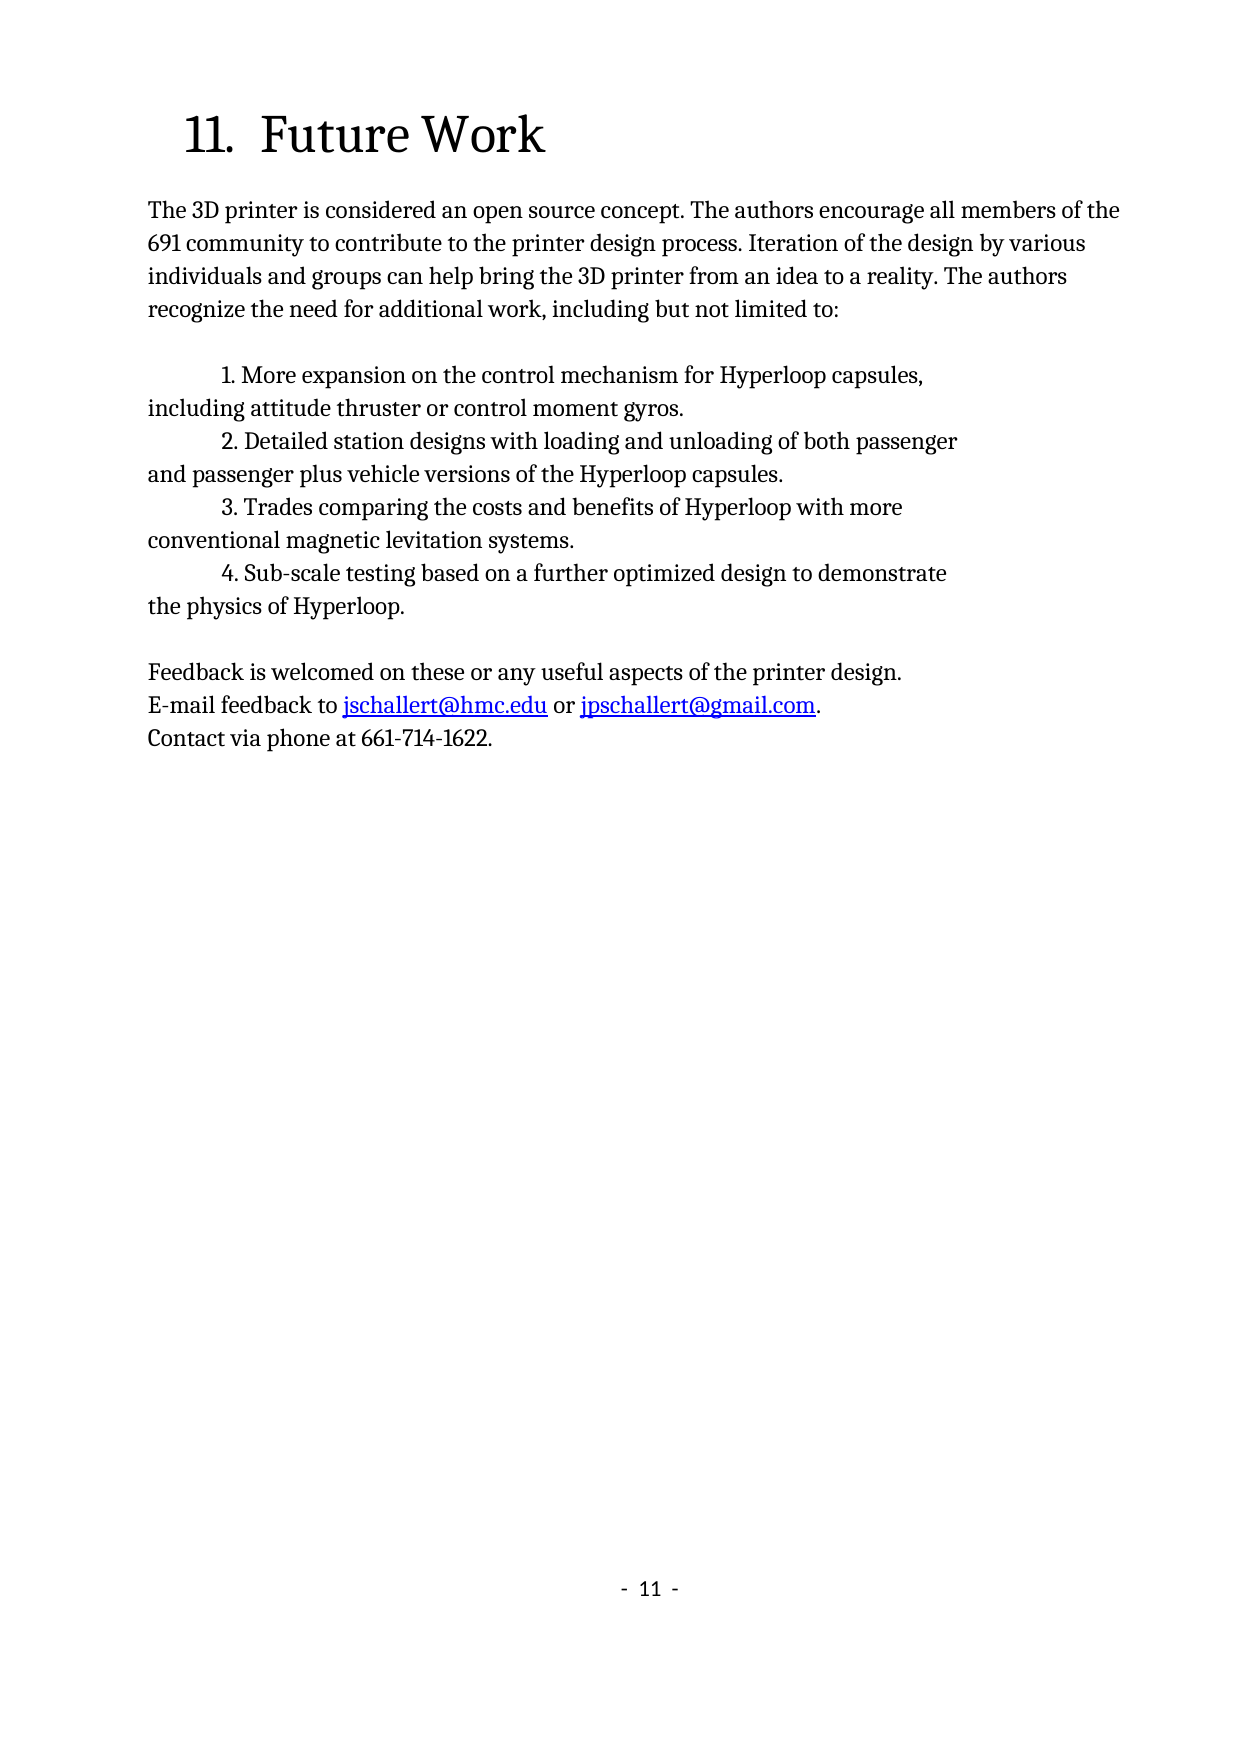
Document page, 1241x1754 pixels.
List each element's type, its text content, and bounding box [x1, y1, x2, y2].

text E-mail feedback to jschallert@hmc.edu or jpschallert@gmail.com. [148, 691, 1152, 720]
text Feedback is welcomed on these or any useful aspects of the printer design. [148, 658, 1152, 687]
list Future Work [185, 103, 1152, 166]
text Contact via phone at 661-714-1622. [148, 724, 1152, 753]
text and passenger plus vehicle versions of the Hyperloop capsules. [148, 460, 1152, 489]
text 3. Trades comparing the costs and benefits of Hyperloop with more [148, 493, 1152, 522]
text conventional magnetic levitation systems. [148, 526, 1152, 555]
text 2. Detailed station designs with loading and unloading of both passenger [148, 427, 1152, 456]
text including attitude thruster or control moment gyros. [148, 394, 1152, 423]
text the physics of Hyperloop. [148, 592, 1152, 621]
text 4. Sub-scale testing based on a further optimized design to demonstrate [148, 559, 1152, 588]
text 1. More expansion on the control mechanism for Hyperloop capsules, [148, 361, 1152, 390]
text The 3D printer is considered an open source concept. The authors encourage all members of the 691 community to contribute to the printer design process. Iteration of the design by various individuals and groups can help bring the 3D printer from an idea to a reality. The authors recognize the need for additional work, including but not limited to: [148, 196, 1152, 324]
